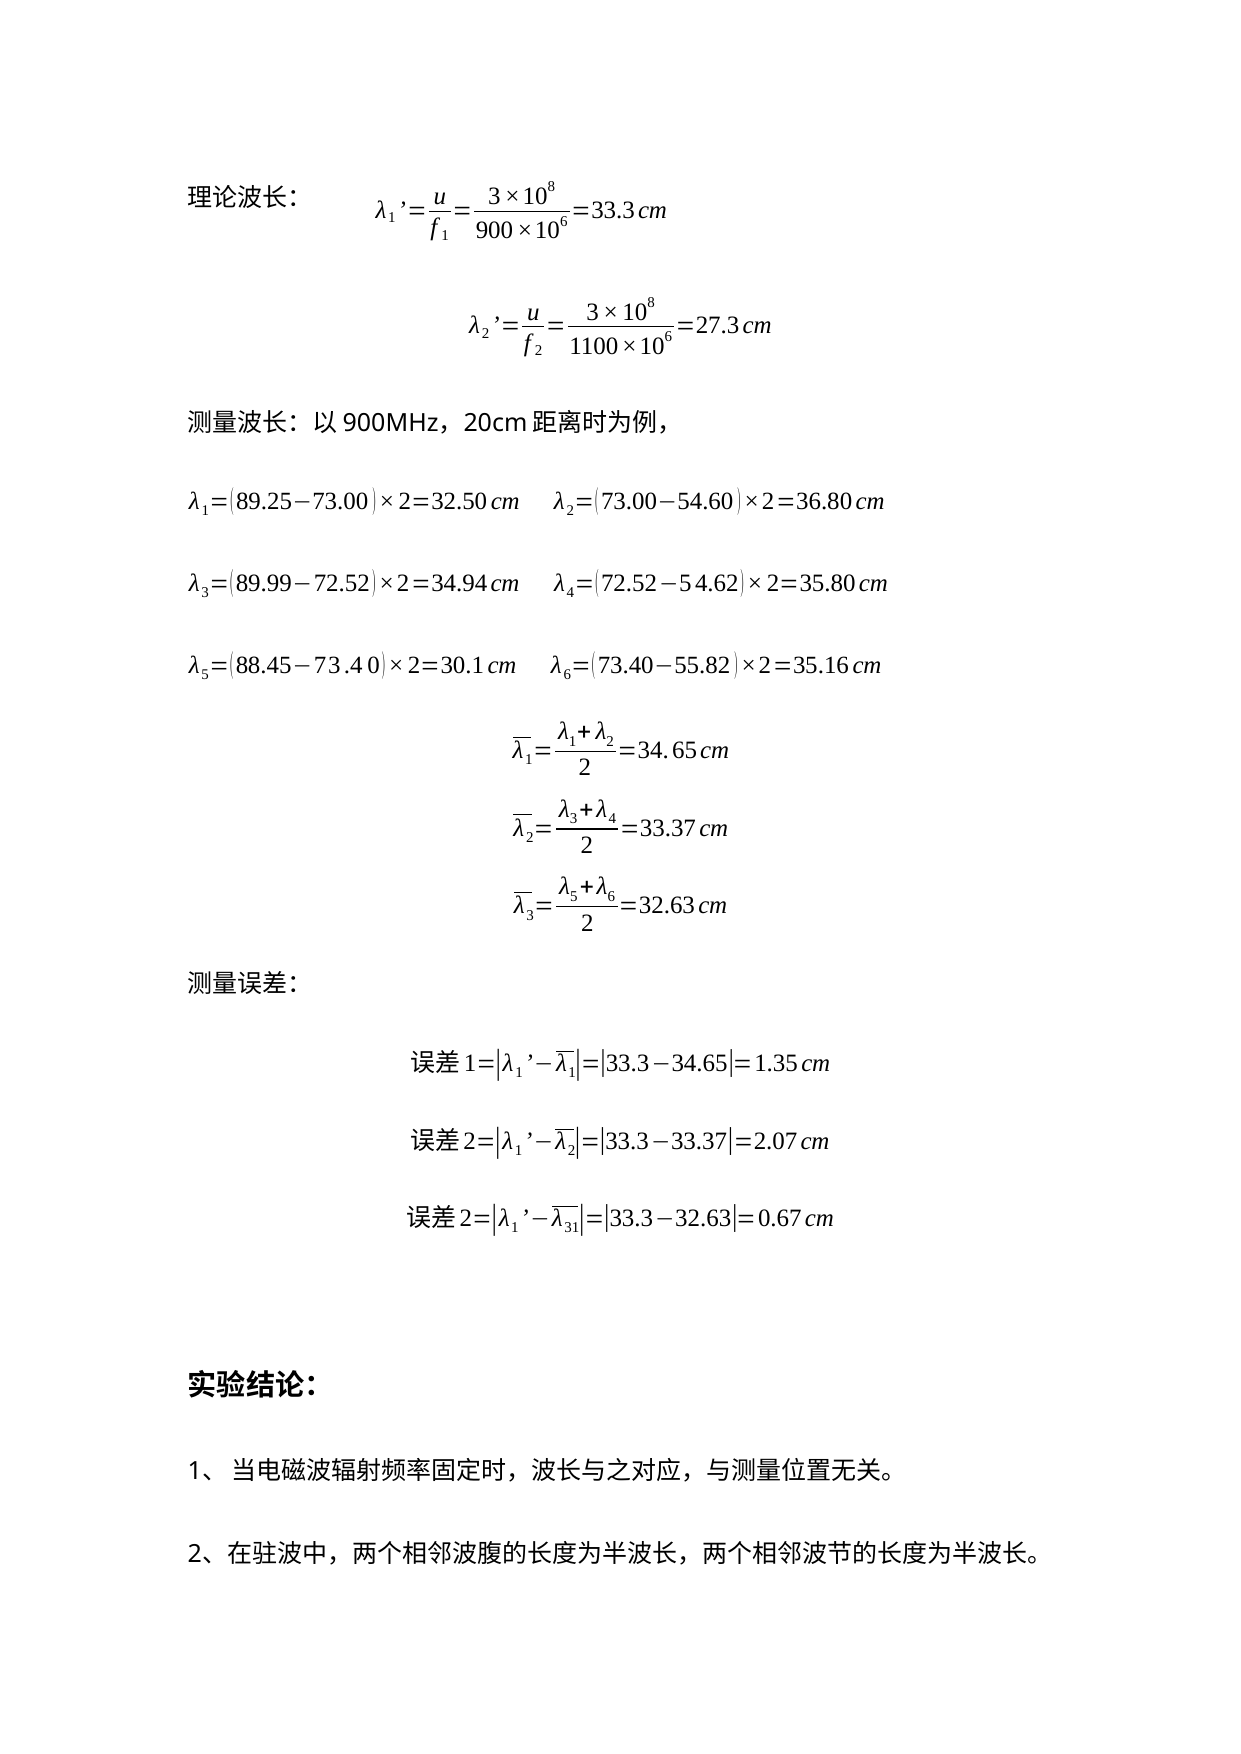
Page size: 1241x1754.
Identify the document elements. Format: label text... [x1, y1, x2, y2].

text 测量误差： [187, 949, 1053, 1014]
text 测量波长：以900MHz，20cm距离时为例， [187, 388, 1053, 453]
text 理论波长： [187, 162, 1053, 259]
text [187, 1519, 1053, 1584]
list 当电磁波辐射频率固定时，波长与之对应，与测量位置无关。 [187, 1436, 1053, 1501]
text 实验结论： [187, 1350, 1053, 1415]
